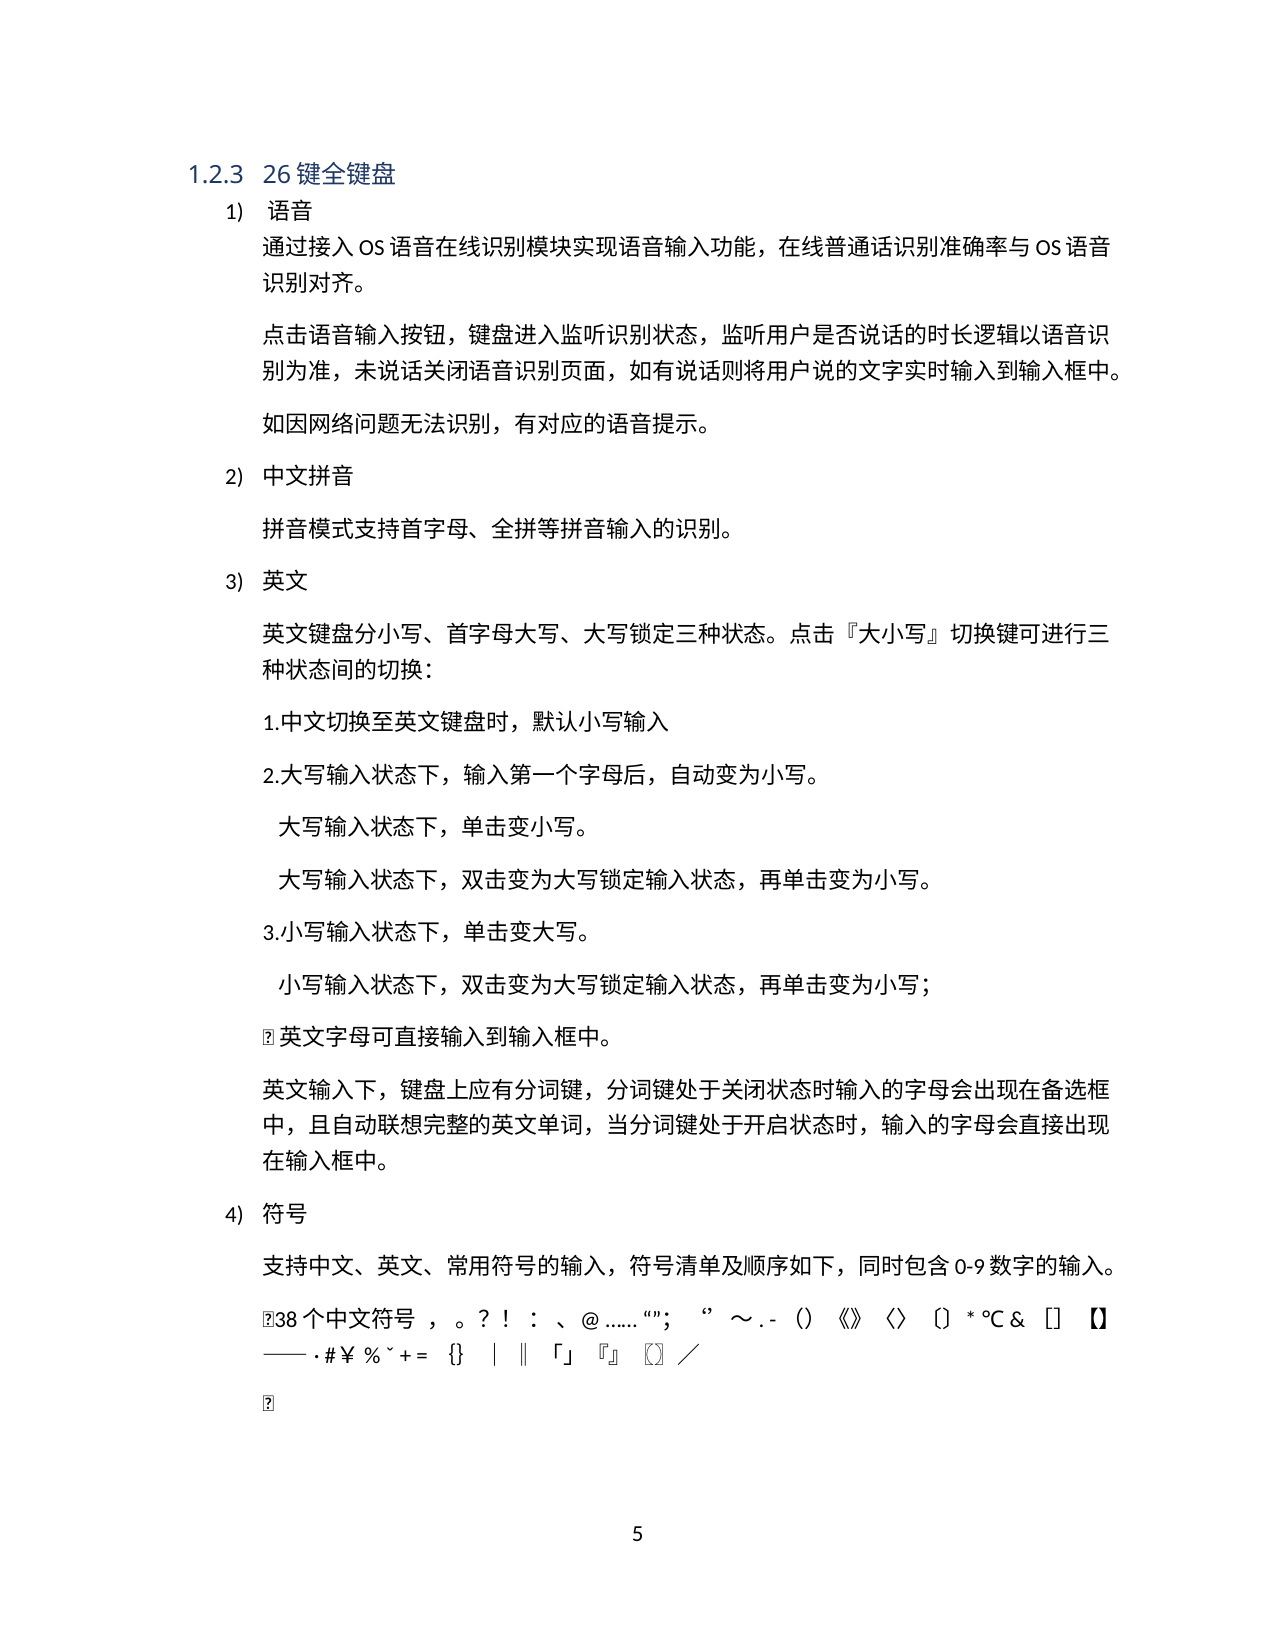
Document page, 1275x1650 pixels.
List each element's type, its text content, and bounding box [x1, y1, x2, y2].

list 英文 [225, 563, 1125, 596]
text  英文字母可直接输入到输入框中。 [262, 1019, 1125, 1052]
text 3.小写输入状态下，单击变大写。 [262, 914, 1125, 947]
list 符号 [225, 1196, 1125, 1229]
text 小写输入状态下，双击变为大写锁定输入状态，再单击变为小写； [262, 967, 1125, 1000]
text 拼音模式支持首字母、全拼等拼音输入的识别。 [262, 511, 1125, 544]
text 1.中文切换至英文键盘时，默认小写输入 [262, 704, 1125, 737]
text  [262, 1389, 1125, 1417]
text 英文输入下，键盘上应有分词键，分词键处于关闭状态时输入的字母会出现在备选框中，且自动联想完整的英文单词，当分词键处于开启状态时，输入的字母会直接出现在输入框中。 [262, 1072, 1125, 1176]
text 大写输入状态下，双击变为大写锁定输入状态，再单击变为小写。 [262, 862, 1125, 895]
text 点击语音输入按钮，键盘进入监听识别状态，监听用户是否说话的时长逻辑以语音识别为准，未说话关闭语音识别页面，如有说话则将用户说的文字实时输入到输入框中。 [262, 317, 1125, 386]
list 通过接入OS语音在线识别模块实现语音输入功能，在线普通话识别准确率与OS语音识别对齐。 [262, 229, 1125, 298]
text 38个中文符号 ， 。？！ ： 、@ …… “”；‘’～ . - （）《》〈〉〔〕* ℃ & ［］【】—— · #￥ % ˇ + = ｛｝ ｜ ‖ 「」『』〖〗／ [262, 1301, 1125, 1370]
text 大写输入状态下，单击变小写。 [262, 809, 1125, 842]
subtitle 26键全键盘 [187, 154, 1125, 190]
text 如因网络问题无法识别，有对应的语音提示。 [225, 406, 1125, 439]
text 2.大写输入状态下，输入第一个字母后，自动变为小写。 [262, 757, 1125, 790]
list 中文拼音 [225, 458, 1125, 491]
text 英文键盘分小写、首字母大写、大写锁定三种状态。点击『大小写』切换键可进行三种状态间的切换： [262, 616, 1125, 685]
list 语音 [225, 193, 1125, 226]
text 支持中文、英文、常用符号的输入，符号清单及顺序如下，同时包含0-9数字的输入。 [262, 1248, 1125, 1281]
